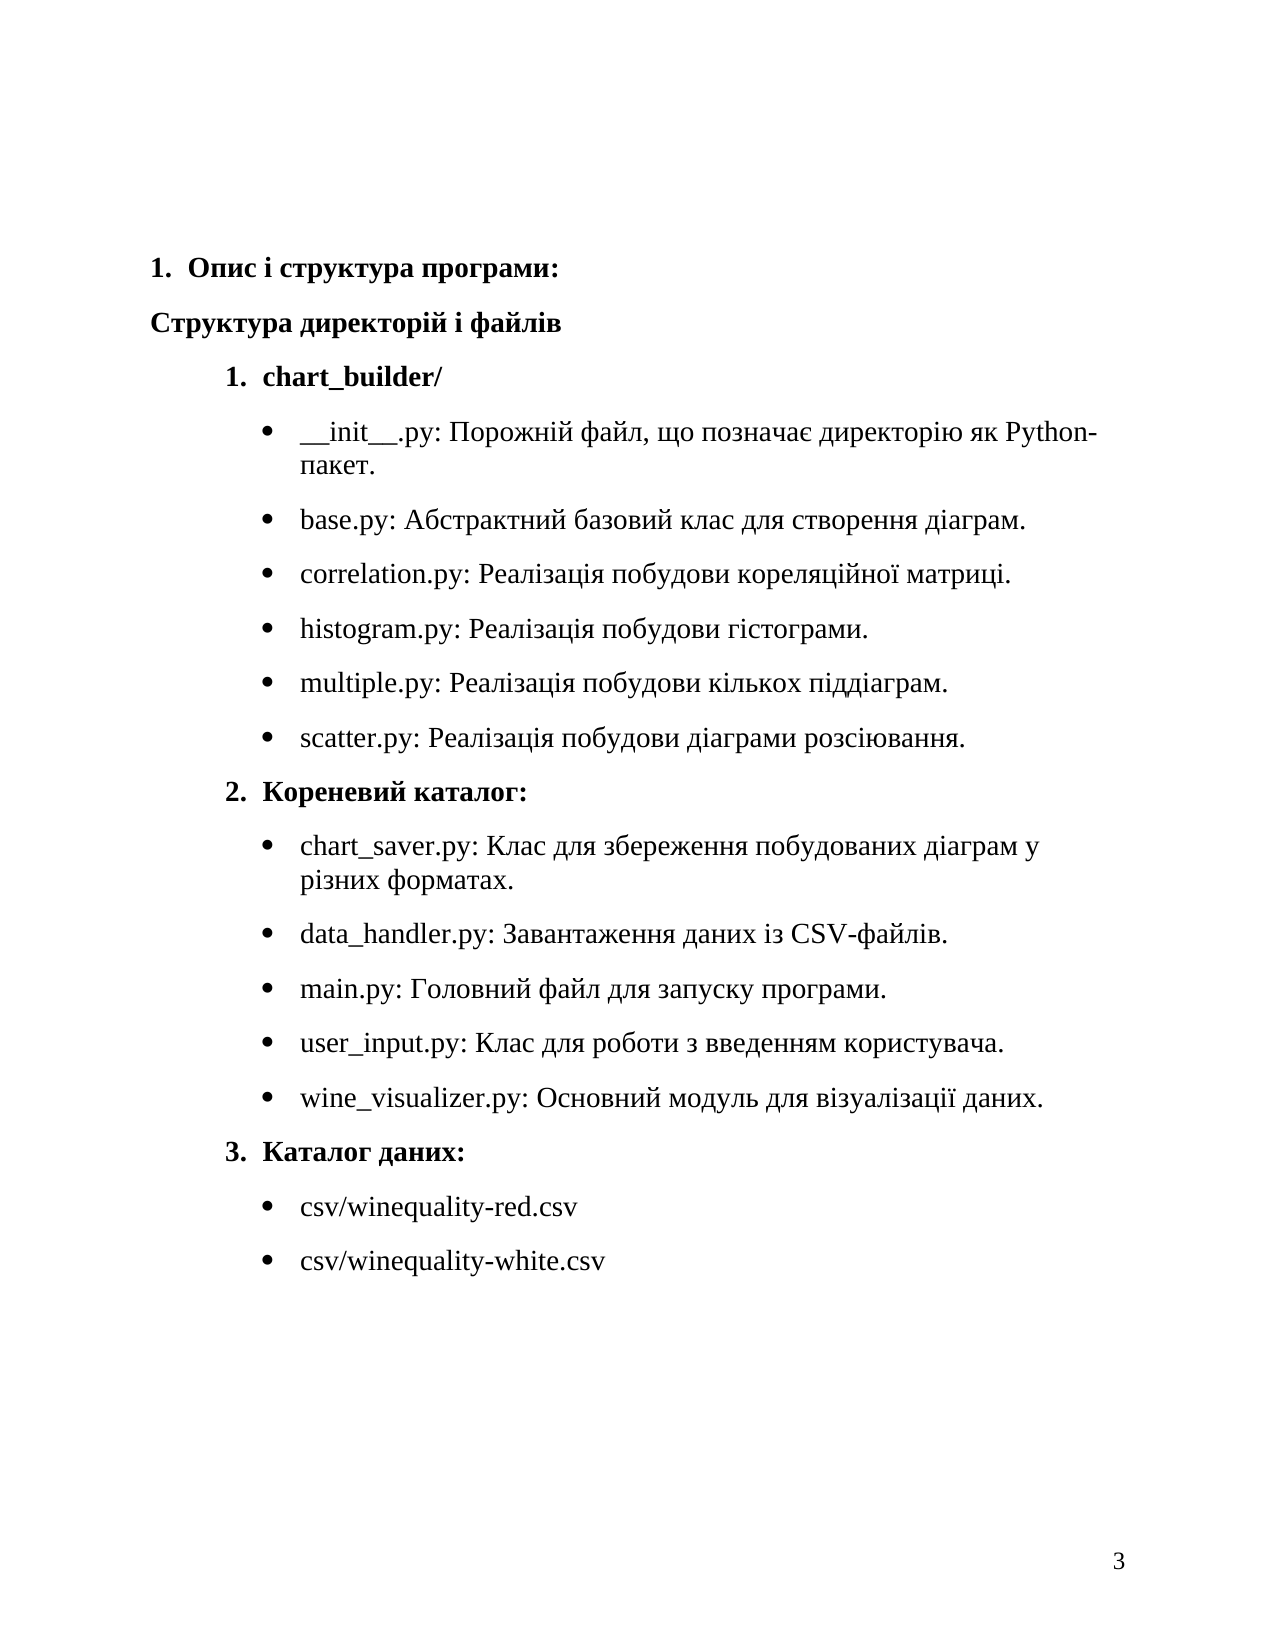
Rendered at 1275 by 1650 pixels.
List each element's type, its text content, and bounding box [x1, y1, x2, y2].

list Кореневий каталог: [225, 774, 1125, 808]
list wine_visualizer.py: Основний модуль для візуалізації даних. [262, 1080, 1125, 1114]
list multiple.py: Реалізація побудови кількох піддіаграм. [262, 665, 1125, 699]
list scatter.py: Реалізація побудови діаграми розсіювання. [262, 720, 1125, 753]
list csv/winequality-red.csv [262, 1189, 1125, 1222]
list chart_saver.py: Клас для збереження побудованих діаграм у різних форматах. [262, 828, 1125, 896]
list csv/winequality-white.csv [262, 1243, 1125, 1277]
list Каталог даних: [225, 1134, 1125, 1168]
list Опис і структура програми: [150, 251, 1125, 284]
list histogram.py: Реалізація побудови гістограми. [262, 611, 1125, 644]
list correlation.py: Реалізація побудови кореляційної матриці. [262, 556, 1125, 590]
list chart_builder/ [225, 359, 1125, 393]
list base.py: Абстрактний базовий клас для створення діаграм. [262, 502, 1125, 535]
list user_input.py: Клас для роботи з введенням користувача. [262, 1026, 1125, 1059]
list data_handler.py: Завантаження даних із CSV-файлів. [262, 917, 1125, 950]
text Структура директорій і файлів [150, 305, 1125, 338]
list __init__.py: Порожній файл, що позначає директорію як Python-пакет. [262, 414, 1125, 481]
list main.py: Головний файл для запуску програми. [262, 971, 1125, 1005]
